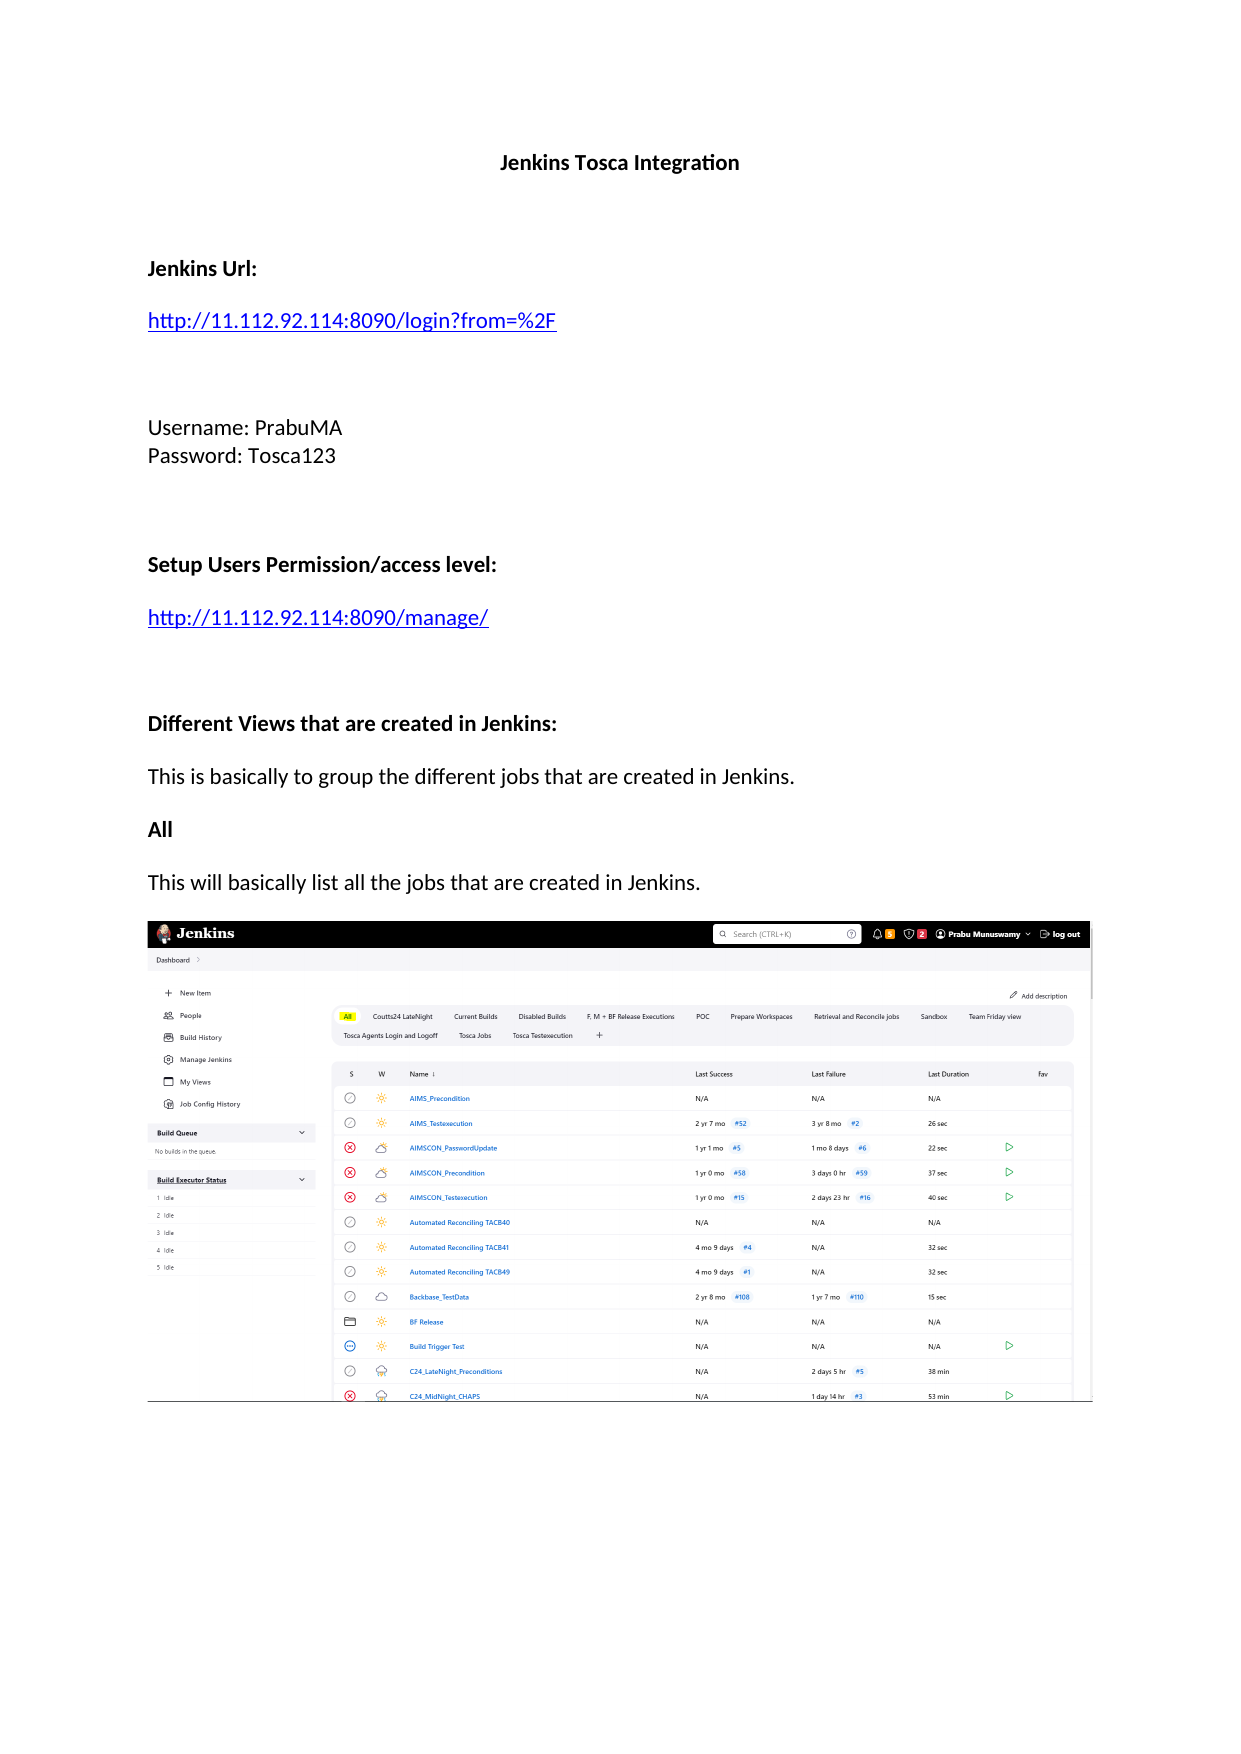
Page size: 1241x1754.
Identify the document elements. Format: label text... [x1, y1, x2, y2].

text Username: PrabuMA [148, 413, 1093, 441]
text This will basically list all the jobs that are created in Jenkins. [148, 868, 1093, 896]
text Setup Users Permission/access level: [148, 550, 1093, 578]
text Password: Tosca123 [148, 441, 1093, 469]
text This is basically to group the different jobs that are created in Jenkins. [148, 762, 1093, 790]
picture [147, 921, 1093, 1402]
text Jenkins Tosca Integration [148, 148, 1093, 176]
text All [148, 815, 1093, 843]
text http://11.112.92.114:8090/manage/ [148, 603, 1093, 631]
text Jenkins Url: [148, 254, 1093, 282]
text http://11.112.92.114:8090/login?from=%2F [148, 307, 1093, 335]
text Different Views that are created in Jenkins: [148, 709, 1093, 737]
